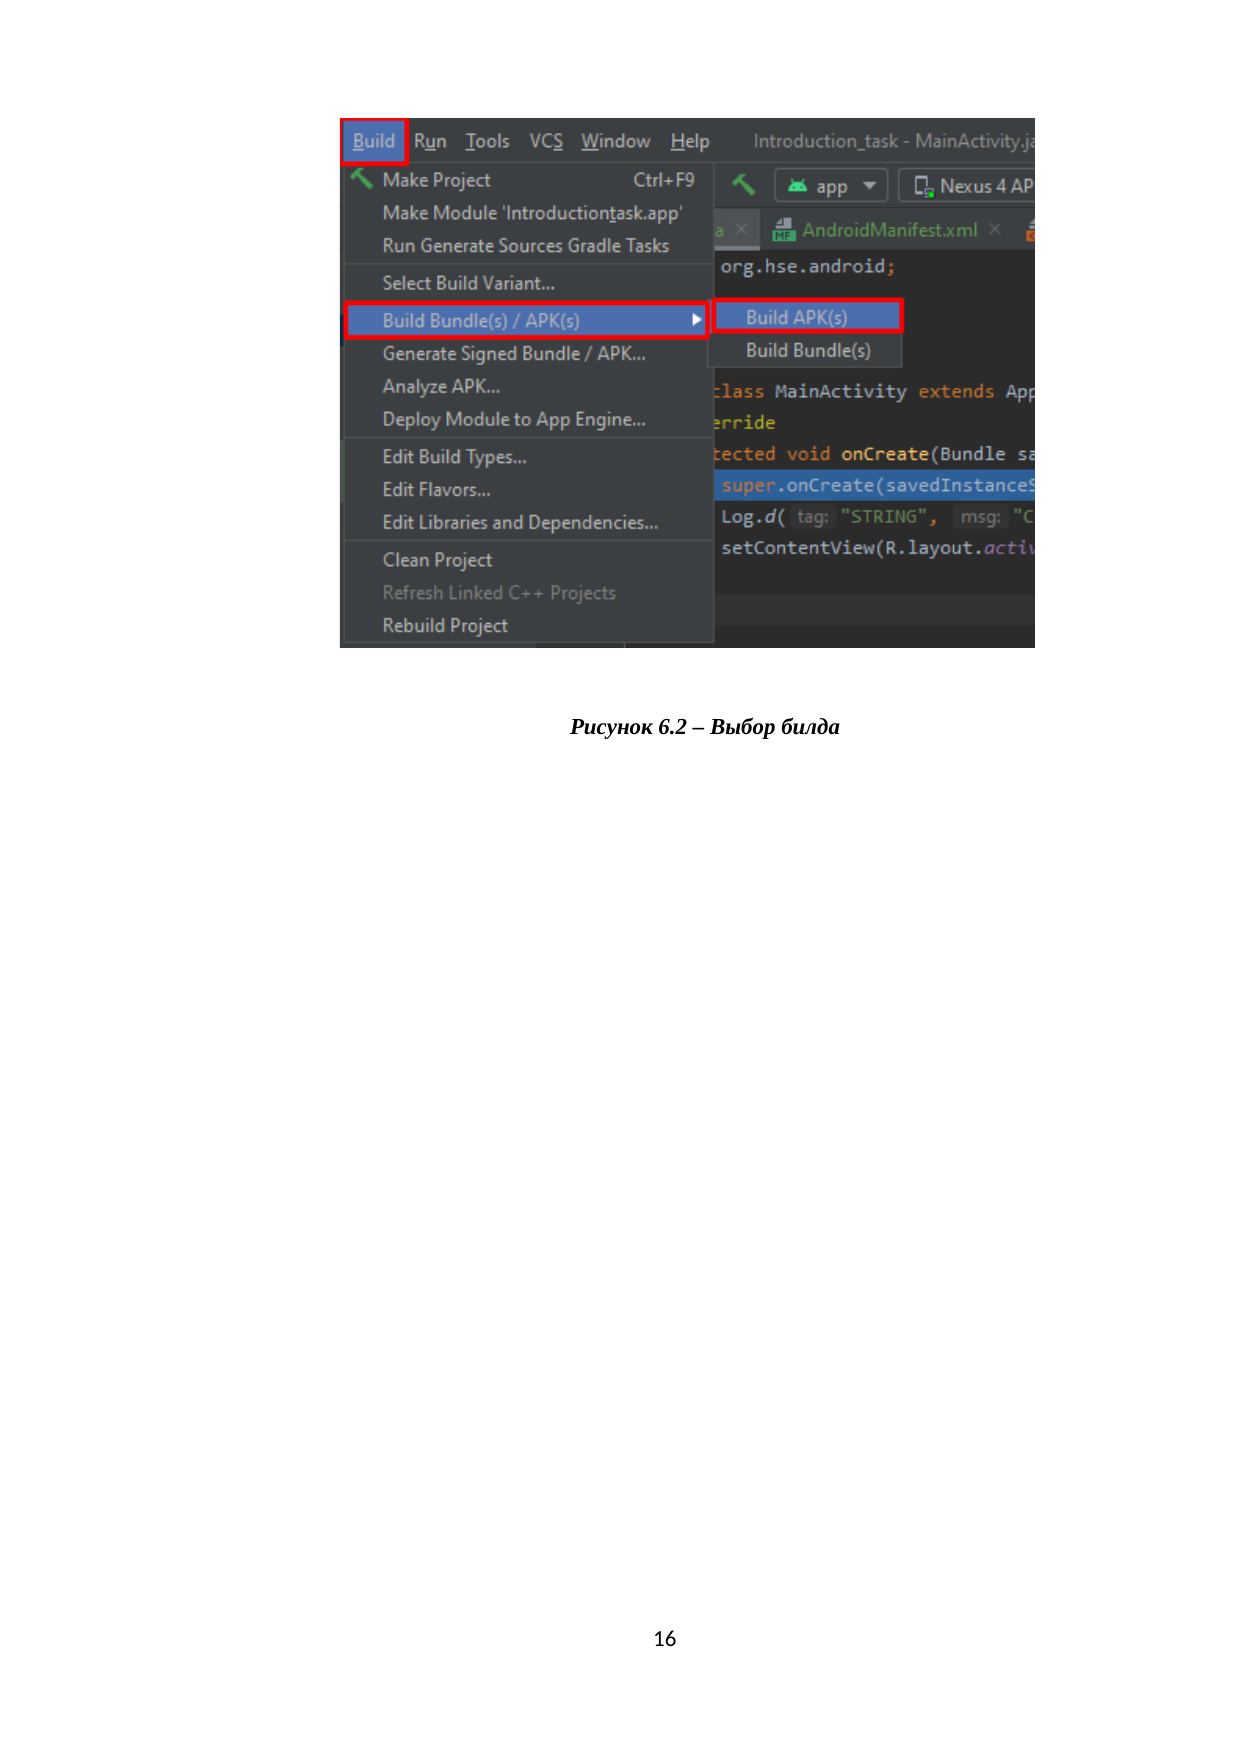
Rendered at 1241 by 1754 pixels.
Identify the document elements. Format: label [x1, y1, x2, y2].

picture [339, 118, 1035, 648]
